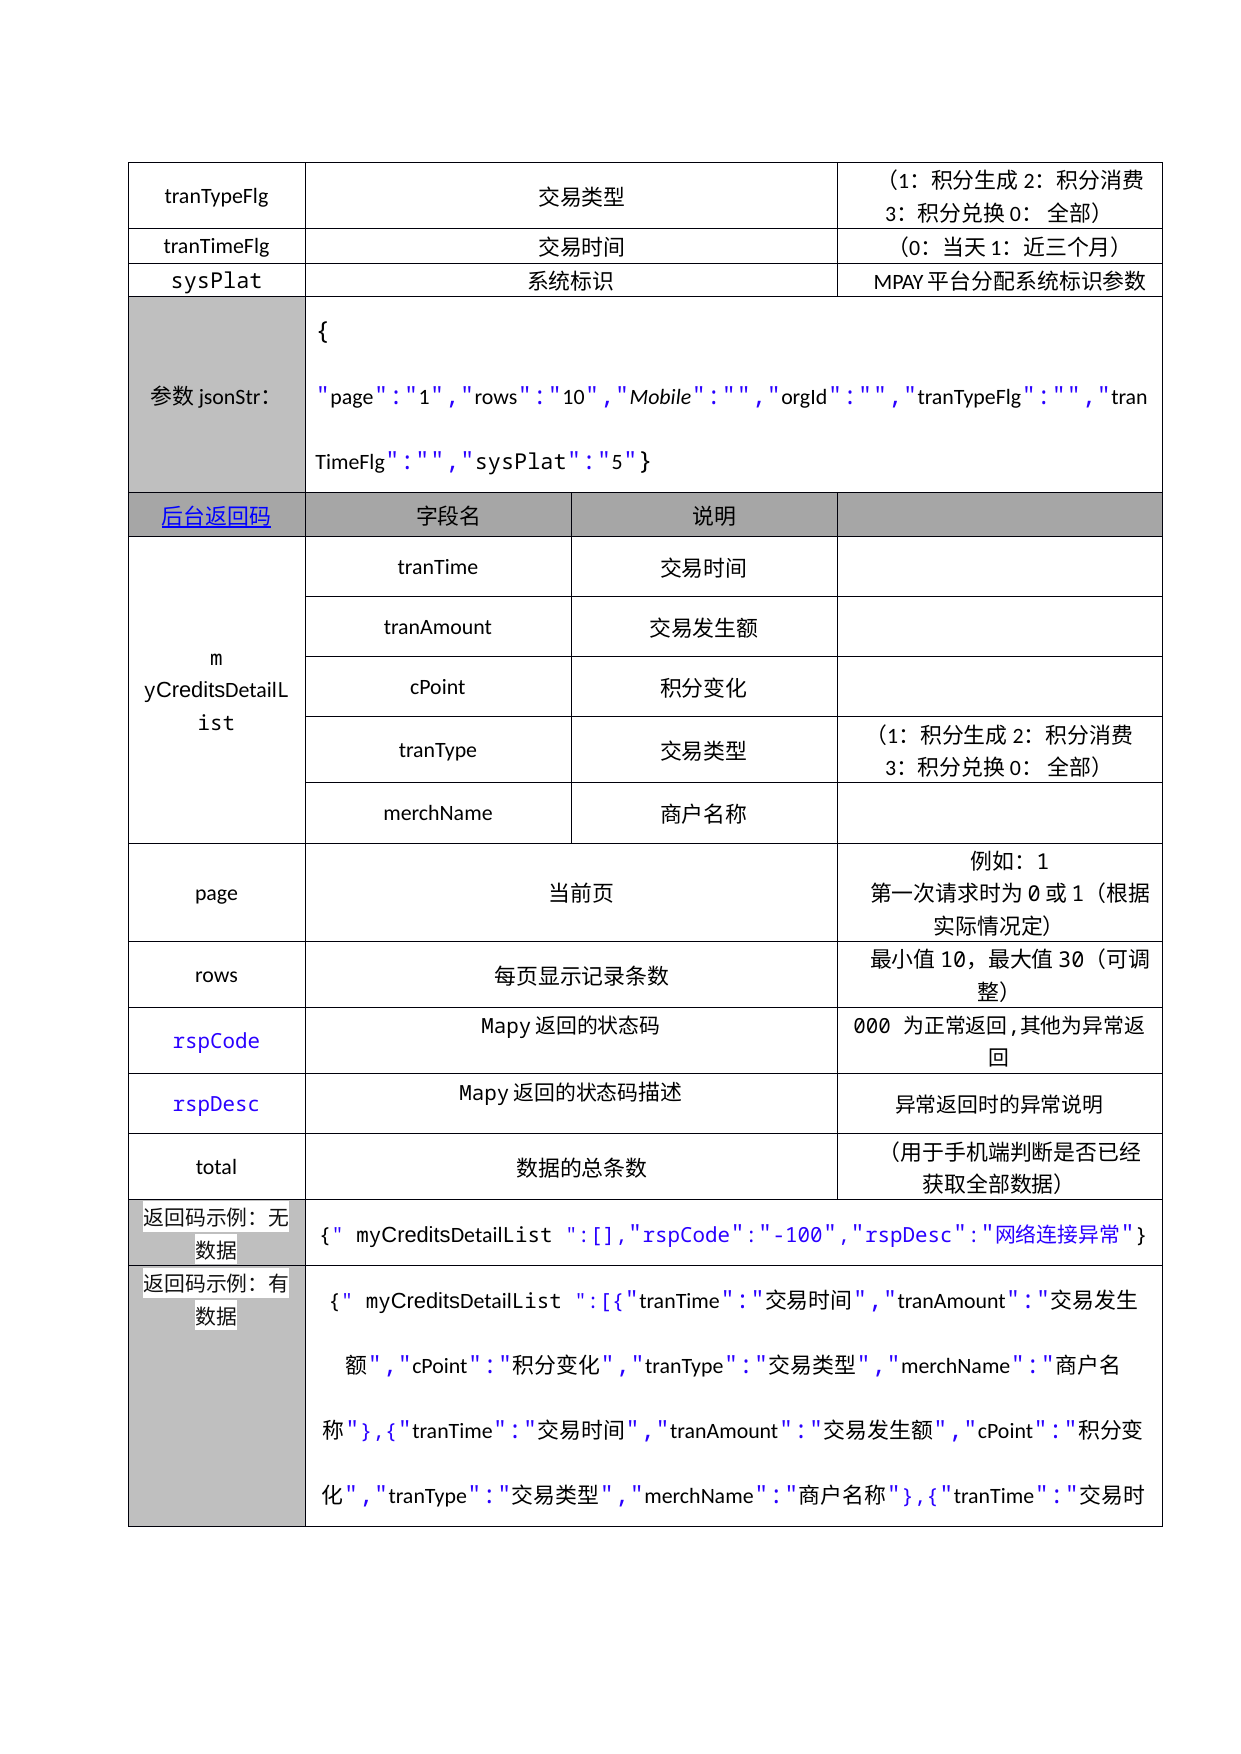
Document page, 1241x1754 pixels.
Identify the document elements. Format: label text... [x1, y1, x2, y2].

table_cell 交易时间 [306, 229, 837, 262]
table_cell [838, 597, 1162, 656]
table_cell MPAY平台分配系统标识参数 [838, 264, 1162, 296]
table_cell myCreditsDetailList [129, 537, 305, 842]
table_cell 字段名 [306, 493, 571, 536]
table_cell 参数jsonStr： [129, 297, 305, 492]
table_cell 返回码示例：无数据 [129, 1200, 305, 1265]
table_cell 数据的总条数 [306, 1134, 837, 1199]
table_cell 商户名称 [572, 783, 837, 842]
table_cell tranTime [306, 537, 571, 596]
table_cell tranType [306, 717, 571, 782]
table_cell rspCode [129, 1008, 305, 1073]
table_cell [838, 537, 1162, 596]
table_cell sysPlat [129, 264, 305, 296]
table_cell 系统标识 [306, 264, 837, 296]
table_cell 交易类型 [572, 717, 837, 782]
table_cell Mapy返回的状态码 [306, 1008, 837, 1073]
table_cell 异常返回时的异常说明 [838, 1074, 1162, 1133]
table_cell 交易发生额 [572, 597, 837, 656]
table_cell 每页显示记录条数 [306, 942, 837, 1007]
table_cell 交易类型 [306, 163, 837, 228]
table_cell （0：当天1：近三个月） [838, 229, 1162, 262]
table_cell （1：积分生成 2：积分消费 3：积分兑换0： 全部） [838, 717, 1162, 782]
table_cell 返回码示例：有数据 [129, 1266, 305, 1526]
table_cell [838, 493, 1162, 536]
table_cell {"page":"1","rows":"10","Mobile":"","orgId":"","tranTypeFlg":"","tranTimeFlg":"","sysPlat":"5"} [306, 297, 1162, 492]
table_cell 说明 [572, 493, 837, 536]
table_cell cPoint [306, 657, 571, 716]
table_cell page [129, 844, 305, 941]
table_cell （1：积分生成 2：积分消费 3：积分兑换0： 全部） [838, 163, 1162, 228]
table_cell rows [129, 942, 305, 1007]
table_cell tranTypeFlg [129, 163, 305, 228]
table_cell merchName [306, 783, 571, 842]
table_cell 交易时间 [572, 537, 837, 596]
table_cell 最小值10，最大值30（可调整） [838, 942, 1162, 1007]
table_cell total [129, 1134, 305, 1199]
table_cell Mapy返回的状态码描述 [306, 1074, 837, 1133]
table_cell 000 为正常返回,其他为异常返回 [838, 1008, 1162, 1073]
table_cell tranAmount [306, 597, 571, 656]
table_cell 当前页 [306, 844, 837, 941]
table_cell 后台返回码 [129, 493, 305, 536]
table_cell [306, 1266, 1162, 1526]
table_cell rspDesc [129, 1074, 305, 1133]
table_cell 例如：1 第一次请求时为0或1（根据实际情况定） [838, 844, 1162, 941]
table_cell [838, 657, 1162, 716]
table_cell 积分变化 [572, 657, 837, 716]
table_cell tranTimeFlg [129, 229, 305, 262]
table_cell （用于手机端判断是否已经获取全部数据） [838, 1134, 1162, 1199]
table_cell [838, 783, 1162, 842]
table_cell {" myCreditsDetailList ":[],"rspCode":"-100","rspDesc":"网络连接异常"} [306, 1200, 1162, 1265]
